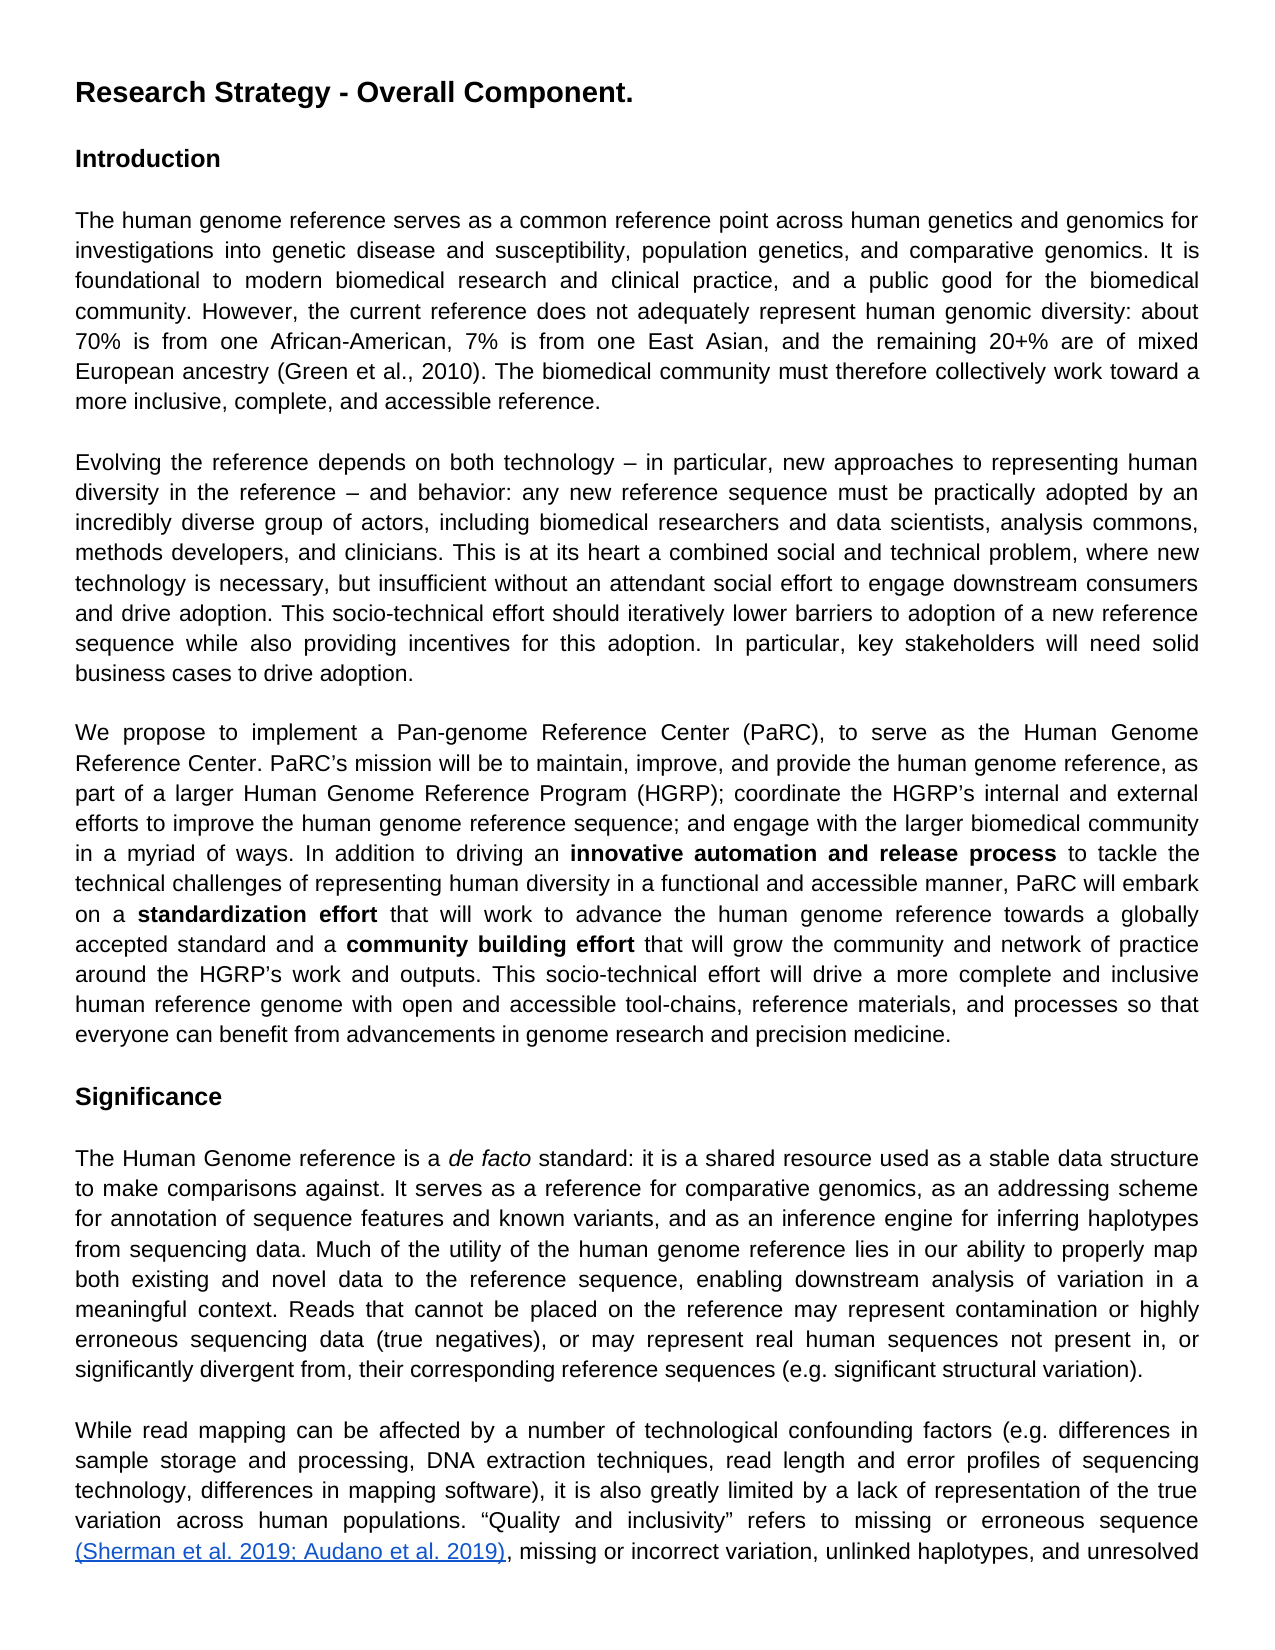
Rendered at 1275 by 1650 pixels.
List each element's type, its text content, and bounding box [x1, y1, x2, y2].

text The Human Genome reference is a de facto standard: it is a shared resource used as a stable data structure to make comparisons against. It serves as a reference for comparative genomics, as an addressing scheme for annotation of sequence features and known variants, and as an inference engine for inferring haplotypes from sequencing data. Much of the utility of the human genome reference lies in our ability to properly map both existing and novel data to the reference sequence, enabling downstream analysis of variation in a meaningful context. Reads that cannot be placed on the reference may represent contamination or highly erroneous sequencing data (true negatives), or may represent real human sequences not present in, or significantly divergent from, their corresponding reference sequences (e.g. significant structural variation). [75, 1145, 1200, 1383]
subtitle Research Strategy - Overall Component. [75, 75, 1200, 108]
text Evolving the reference depends on both technology – in particular, new approaches to representing human diversity in the reference – and behavior: any new reference sequence must be practically adopted by an incredibly diverse group of actors, including biomedical researchers and data scientists, analysis commons, methods developers, and clinicians. This is at its heart a combined social and technical problem, where new technology is necessary, but insufficient without an attendant social effort to engage downstream consumers and drive adoption. This socio-technical effort should iteratively lower barriers to adoption of a new reference sequence while also providing incentives for this adoption. In particular, key stakeholders will need solid business cases to drive adoption. [75, 626, 1200, 686]
subtitle Introduction [75, 144, 1200, 172]
text We propose to implement a Pan-genome Reference Center (PaRC), to serve as the Human Genome Reference Center. PaRC’s mission will be to maintain, improve, and provide the human genome reference, as part of a larger Human Genome Reference Program (HGRP); coordinate the HGRP’s internal and external efforts to improve the human genome reference sequence; and engage with the larger biomedical community in a myriad of ways. In addition to driving an innovative automation and release process to tackle the technical challenges of representing human diversity in a functional and accessible manner, PaRC will embark on a standardization effort that will work to advance the human genome reference towards a globally accepted standard and a community building effort that will grow the community and network of practice around the HGRP’s work and outputs. This socio-technical effort will drive a more complete and inclusive human reference genome with open and accessible tool-chains, reference materials, and processes so that everyone can benefit from advancements in genome research and precision medicine. [75, 719, 1200, 1048]
subtitle Significance [75, 1082, 1200, 1111]
text The human genome reference serves as a common reference point across human genetics and genomics for investigations into genetic disease and susceptibility, population genetics, and comparative genomics. It is foundational to modern biomedical research and clinical practice, and a public good for the biomedical community. However, the current reference does not adequately represent human genomic diversity: about 70% is from one African-American, 7% is from one East Asian, and the remaining 20+% are of mixed European ancestry (Green et al., 2010). The biomedical community must therefore collectively work toward a more inclusive, complete, and accessible reference. [75, 207, 1200, 414]
text Evolving the reference depends on both technology – in particular, new approaches to representing human diversity in the reference – and behavior: any new reference sequence must be practically adopted by an incredibly diverse group of actors, including biomedical researchers and data scientists, analysis commons, methods developers, and clinicians. This is at its heart a combined social and technical problem, where new technology is necessary, but insufficient without an attendant social effort to engage downstream consumers and drive adoption. This socio-technical effort should iteratively lower barriers to adoption of a new reference sequence while also providing incentives for this adoption. In particular, key stakeholders will need solid business cases to drive adoption. [75, 449, 1200, 570]
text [75, 1417, 1200, 1564]
